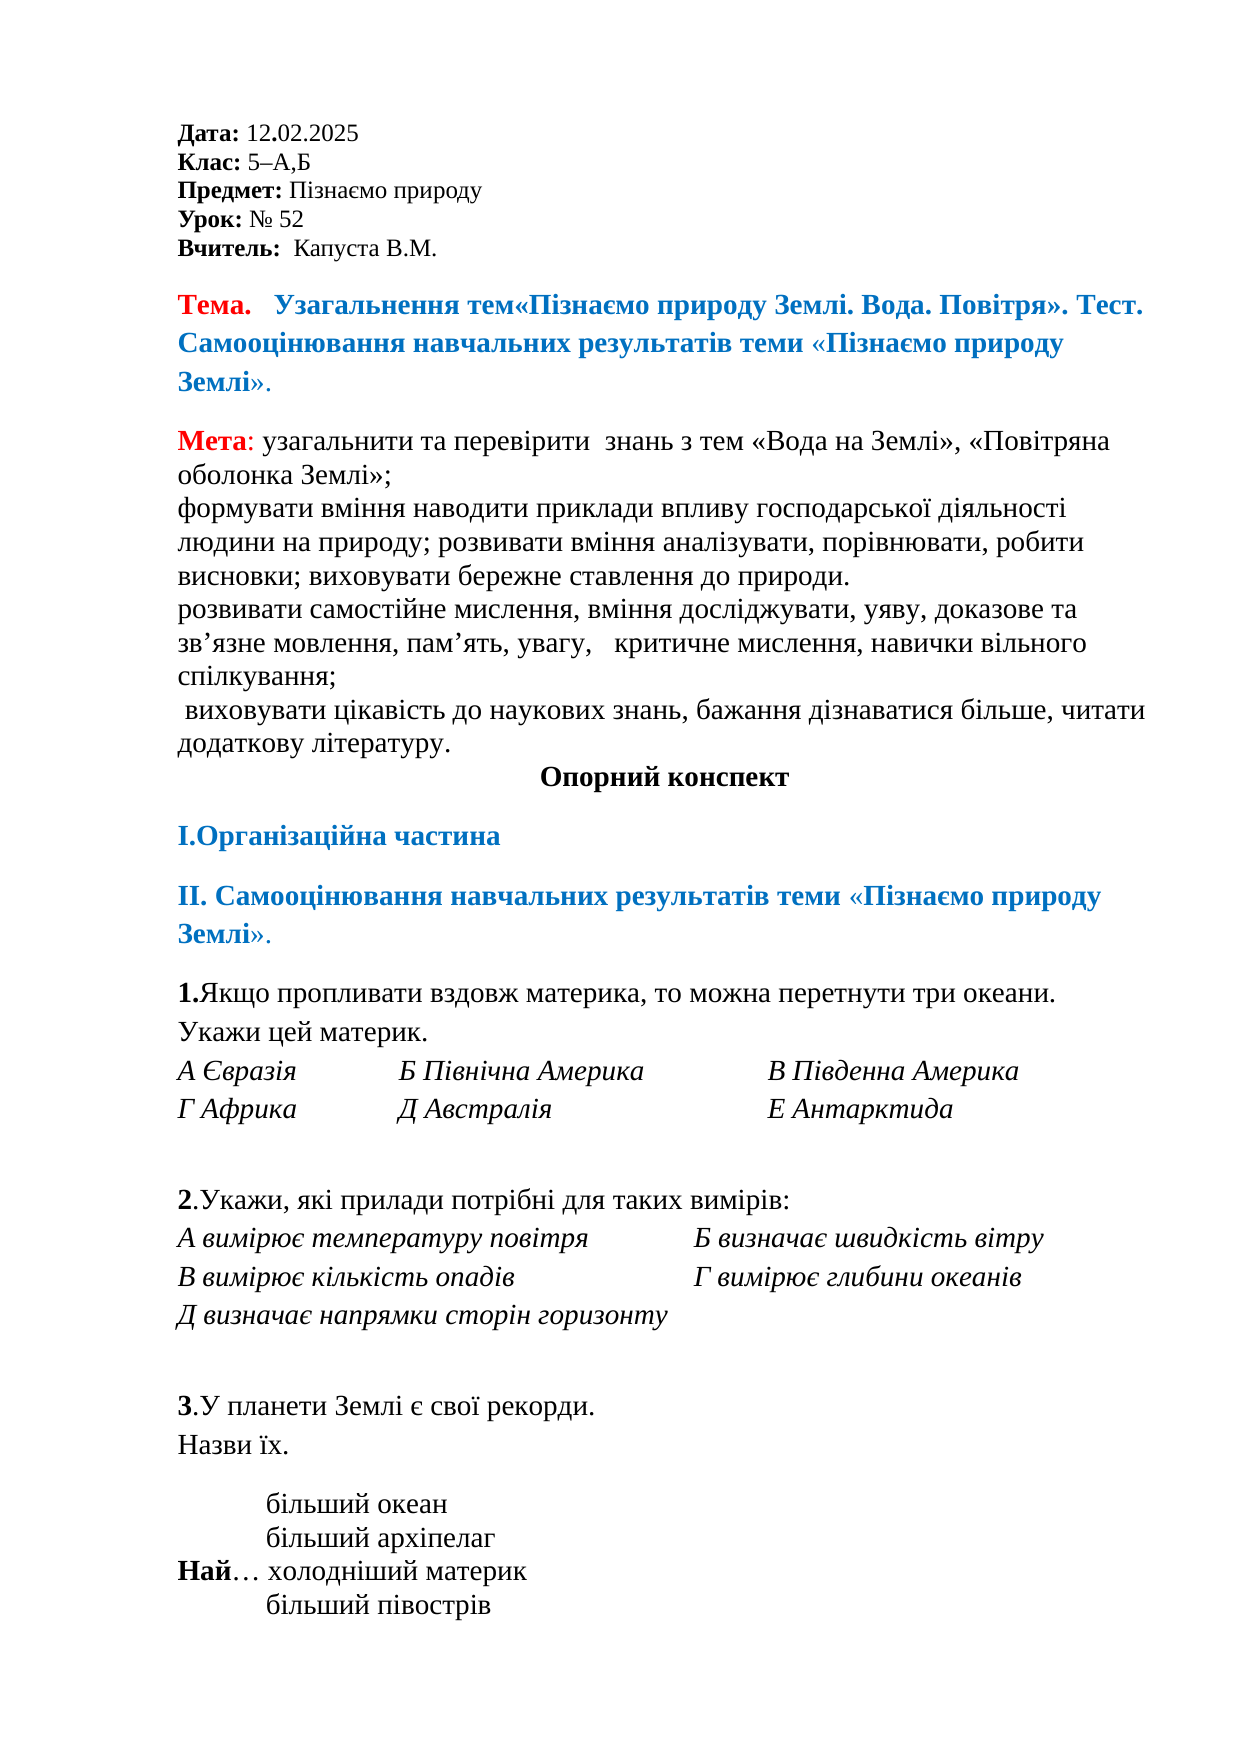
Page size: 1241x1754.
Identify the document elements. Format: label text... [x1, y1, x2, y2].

text формувати вміння наводити приклади впливу господарської діяльності людини на природу; розвивати вміння аналізувати, порівнювати, робити висновки; виховувати бережне ставлення до природи. [177, 491, 1152, 591]
text Урок: № 52 [177, 204, 1152, 233]
text виховувати цікавість до наукових знань, бажання дізнаватися більше, читати додаткову літературу. [177, 692, 1152, 759]
text Дата: 12.02.2025 [177, 118, 1152, 147]
text більший півострів [177, 1587, 1152, 1620]
text більший архіпелаг [251, 1520, 1152, 1553]
text ІІ. Самооцінювання навчальних результатів теми «Пізнаємо природу Землі». [177, 878, 1152, 950]
text І.Організаційна частина [177, 818, 1152, 852]
text 1.Якщо пропливати вздовж материка, то можна перетнути три океани. Укажи цей материк. А Євразія Б Північна Америка В Південна Америка Г Африка Д Австралія Е Антарктида [177, 976, 1152, 1157]
text Вчитель: Капуста В.М. [177, 233, 1152, 262]
text розвивати самостійне мислення, вміння досліджувати, уяву, доказове та зв’язне мовлення, пам’ять, увагу, критичне мислення, навички вільного спілкування; [177, 591, 1152, 692]
text 3.У планети Землі є свої рекорди. Назви їх. [177, 1388, 1152, 1460]
text Тема. Узагальнення тем«Пізнаємо природу Землі. Вода. Повітря». Тест. Самооцінювання навчальних результатів теми «Пізнаємо природу Землі». [177, 287, 1152, 398]
text Клас: 5–А,Б [177, 147, 1152, 176]
text 2.Укажи, які прилади потрібні для таких вимірів: А вимірює температуру повітря Б визначає швидкість вітру В вимірює кількість опадів Г вимірює глибини океанів Д визначає напрямки сторін горизонту [177, 1182, 1152, 1363]
text більший океан [177, 1486, 1152, 1520]
text Най… холодніший материк [177, 1553, 1152, 1587]
text Опорний конспект [177, 759, 1152, 792]
text Мета: узагальнити та перевірити знань з тем «Вода на Землі», «Повітряна оболонка Землі»; [177, 423, 1152, 491]
text Предмет: Пізнаємо природу [177, 176, 1152, 204]
